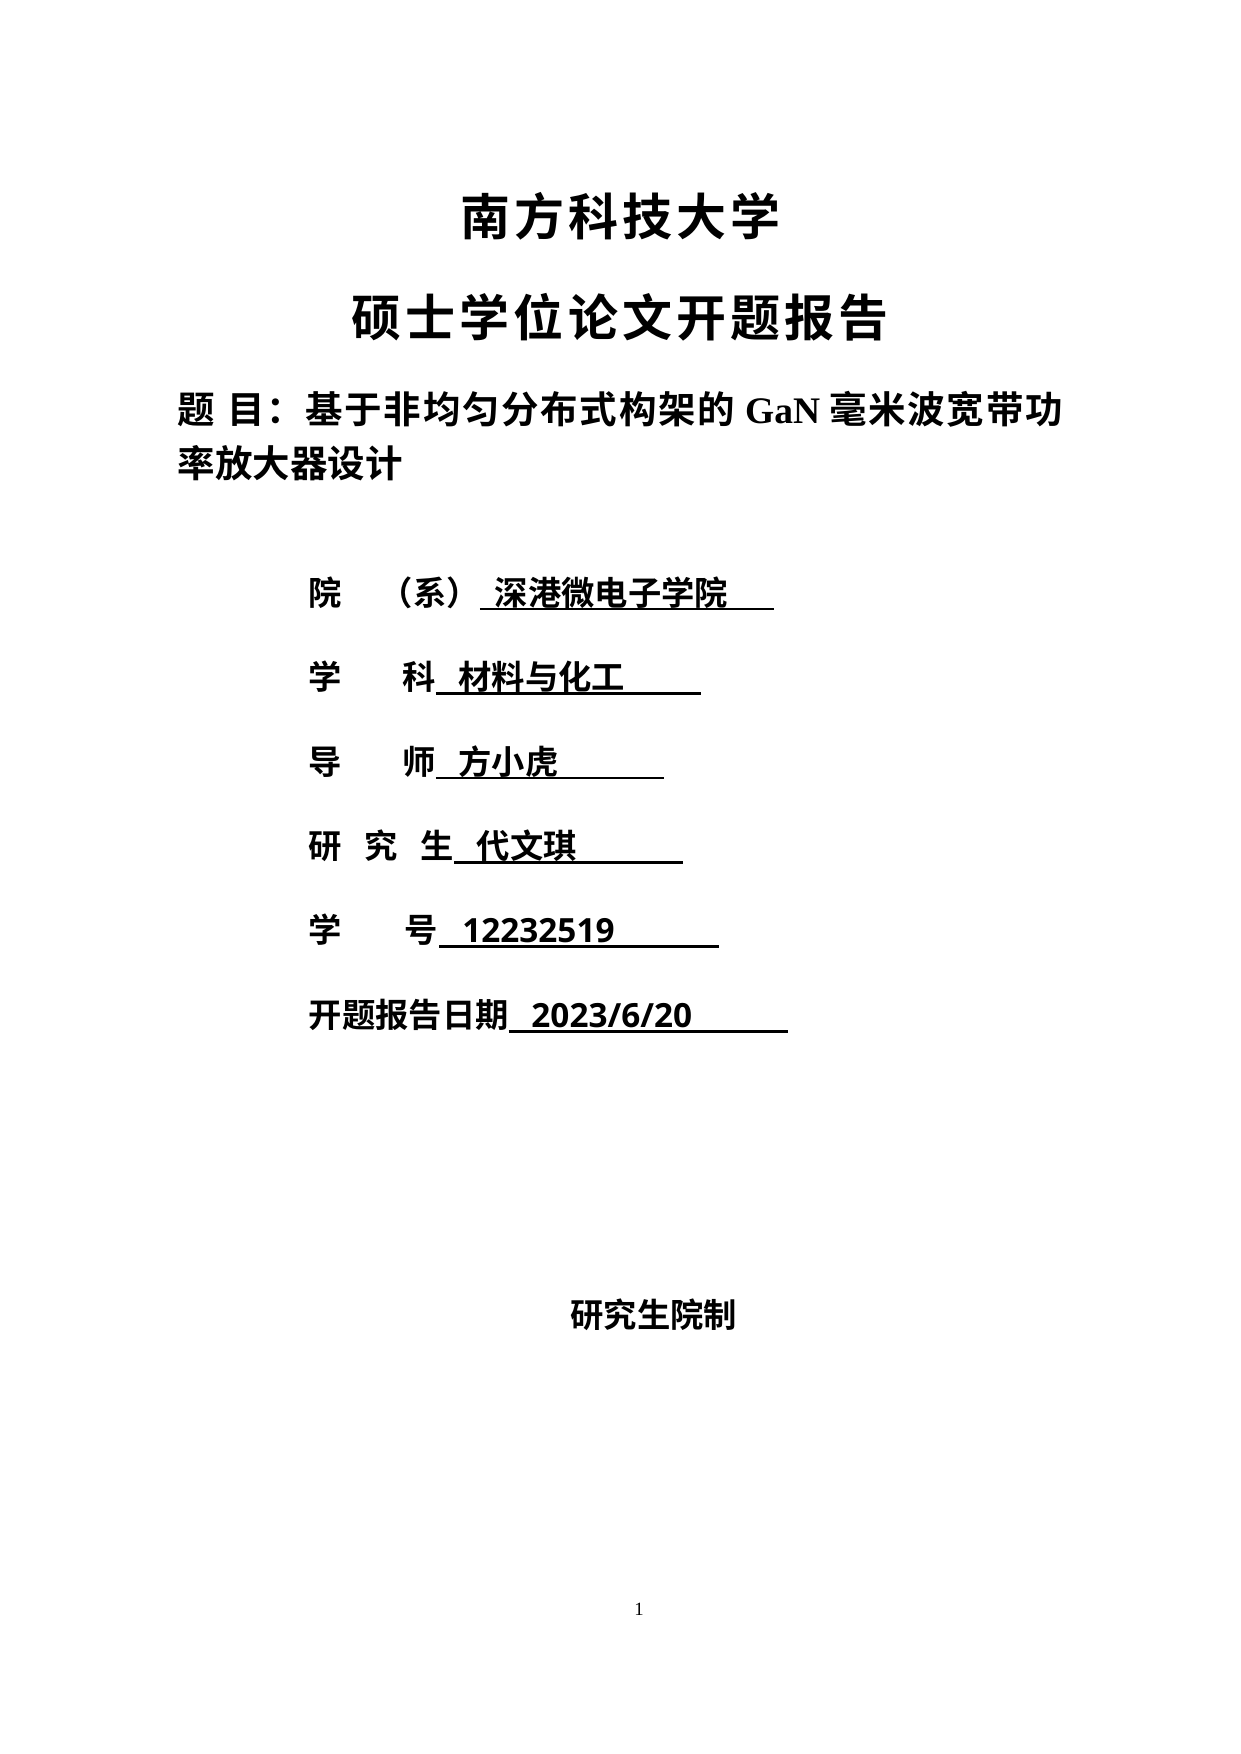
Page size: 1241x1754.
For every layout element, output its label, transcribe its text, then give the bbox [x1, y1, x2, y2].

text 研究生院制 [177, 1289, 1063, 1337]
text 学 号 12232519 [308, 904, 1063, 953]
text 题 目：基于非均匀分布式构架的GaN毫米波宽带功率放大器设计 [177, 379, 1063, 488]
text 研 究 生 代文琪 [308, 820, 1064, 868]
text 开题报告日期 2023/6/20 [308, 989, 1063, 1037]
text 学 科 材料与化工 [308, 651, 1064, 699]
text 院 （系） 深港微电子学院 [308, 567, 1063, 615]
text 导 师 方小虎 [308, 736, 1063, 784]
text 硕士学位论文开题报告 [177, 278, 1063, 351]
text 南方科技大学 [177, 177, 1063, 249]
